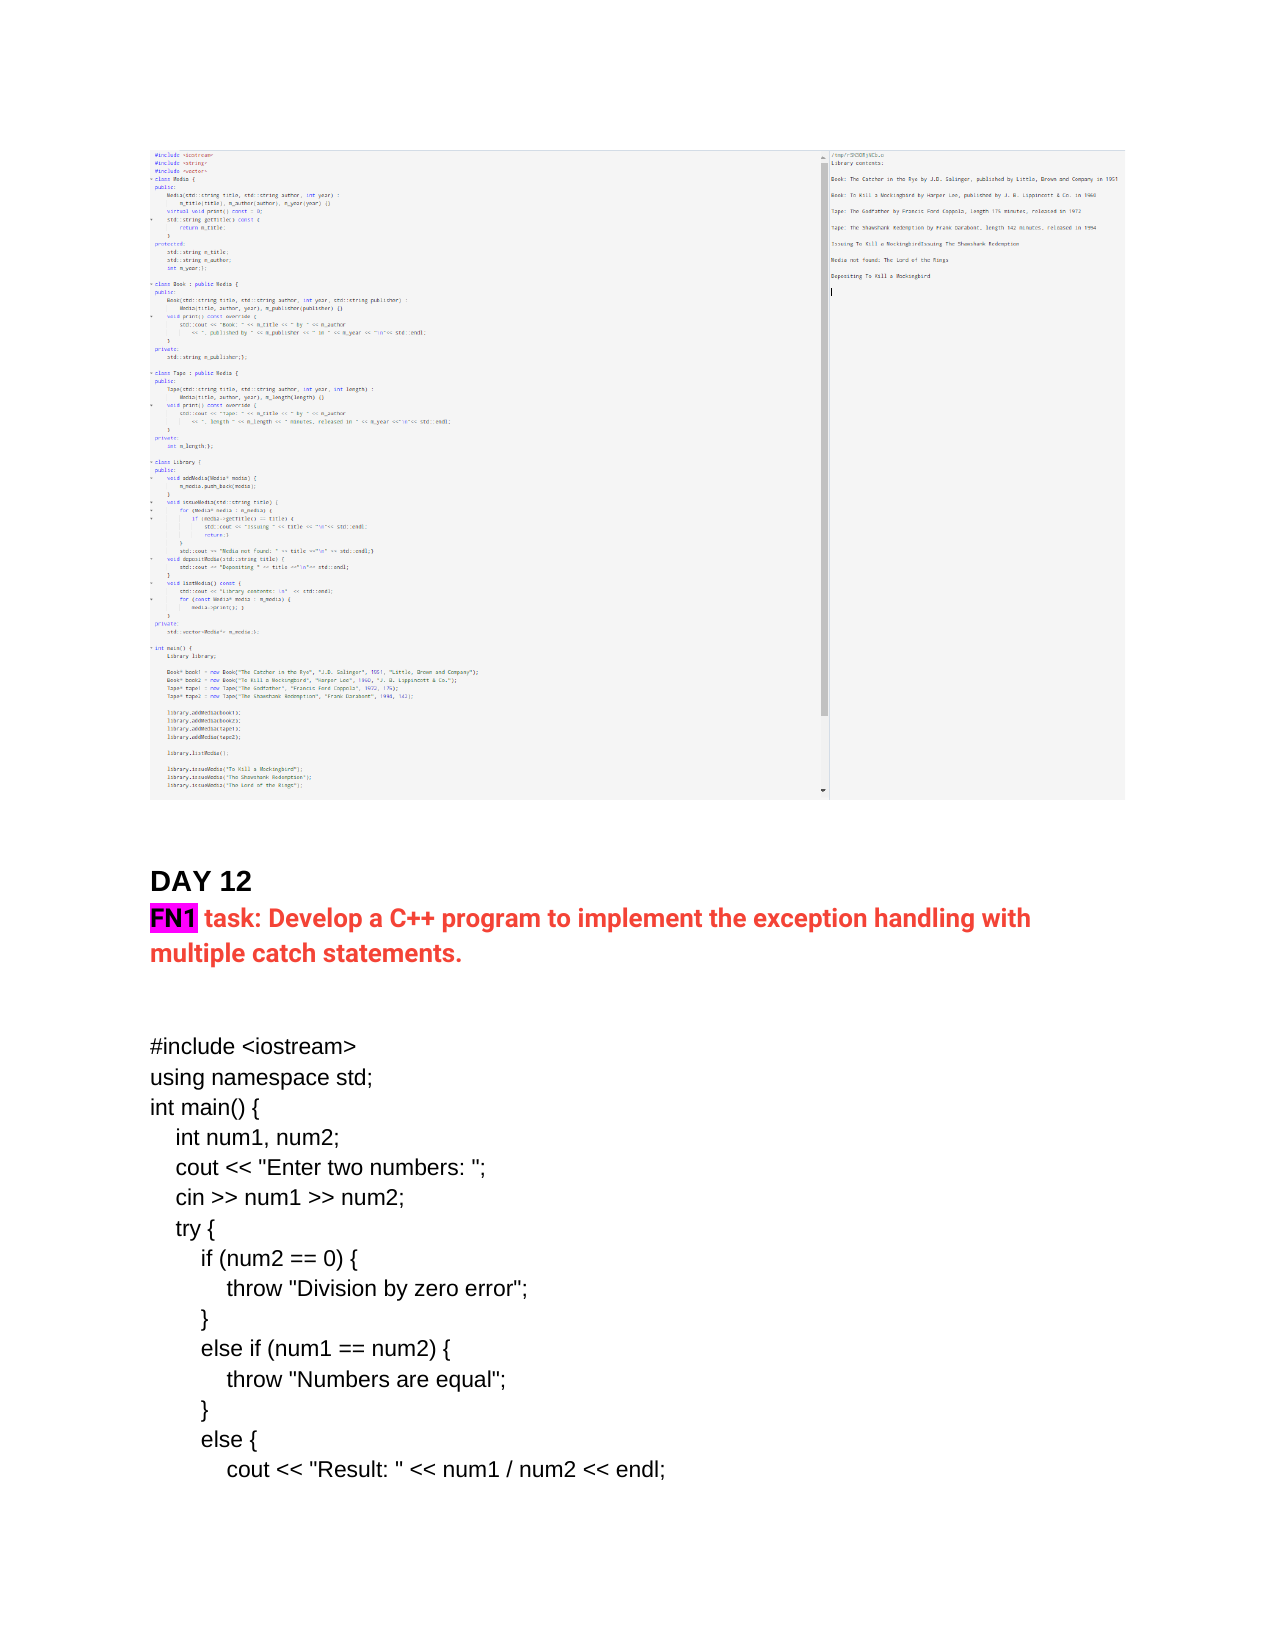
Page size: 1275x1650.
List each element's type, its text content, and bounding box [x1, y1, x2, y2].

text try { [150, 1214, 1125, 1241]
text throw "Division by zero error"; [150, 1275, 1125, 1301]
text else { [150, 1426, 1125, 1452]
text cin >> num1 >> num2; [150, 1184, 1125, 1211]
text #include <iostream> [150, 1033, 1125, 1059]
text else if (num1 == num2) { [150, 1335, 1125, 1362]
text throw "Numbers are equal"; [150, 1366, 1125, 1392]
text multiple catch statements. [150, 938, 1125, 968]
text int main() { [150, 1094, 1125, 1120]
text if (num2 == 0) { [150, 1245, 1125, 1271]
text cout << "Enter two numbers: "; [150, 1154, 1125, 1180]
text cout << "Result: " << num1 / num2 << endl; [150, 1456, 1125, 1482]
text int num1, num2; [150, 1124, 1125, 1150]
text } [150, 1305, 1125, 1331]
text } [150, 1396, 1125, 1422]
picture [150, 150, 1125, 800]
text using namespace std; [150, 1063, 1125, 1090]
text FN1 task: Develop a C++ program to implement the exception handling with [198, 903, 1125, 933]
text DAY 12 [150, 864, 1125, 898]
